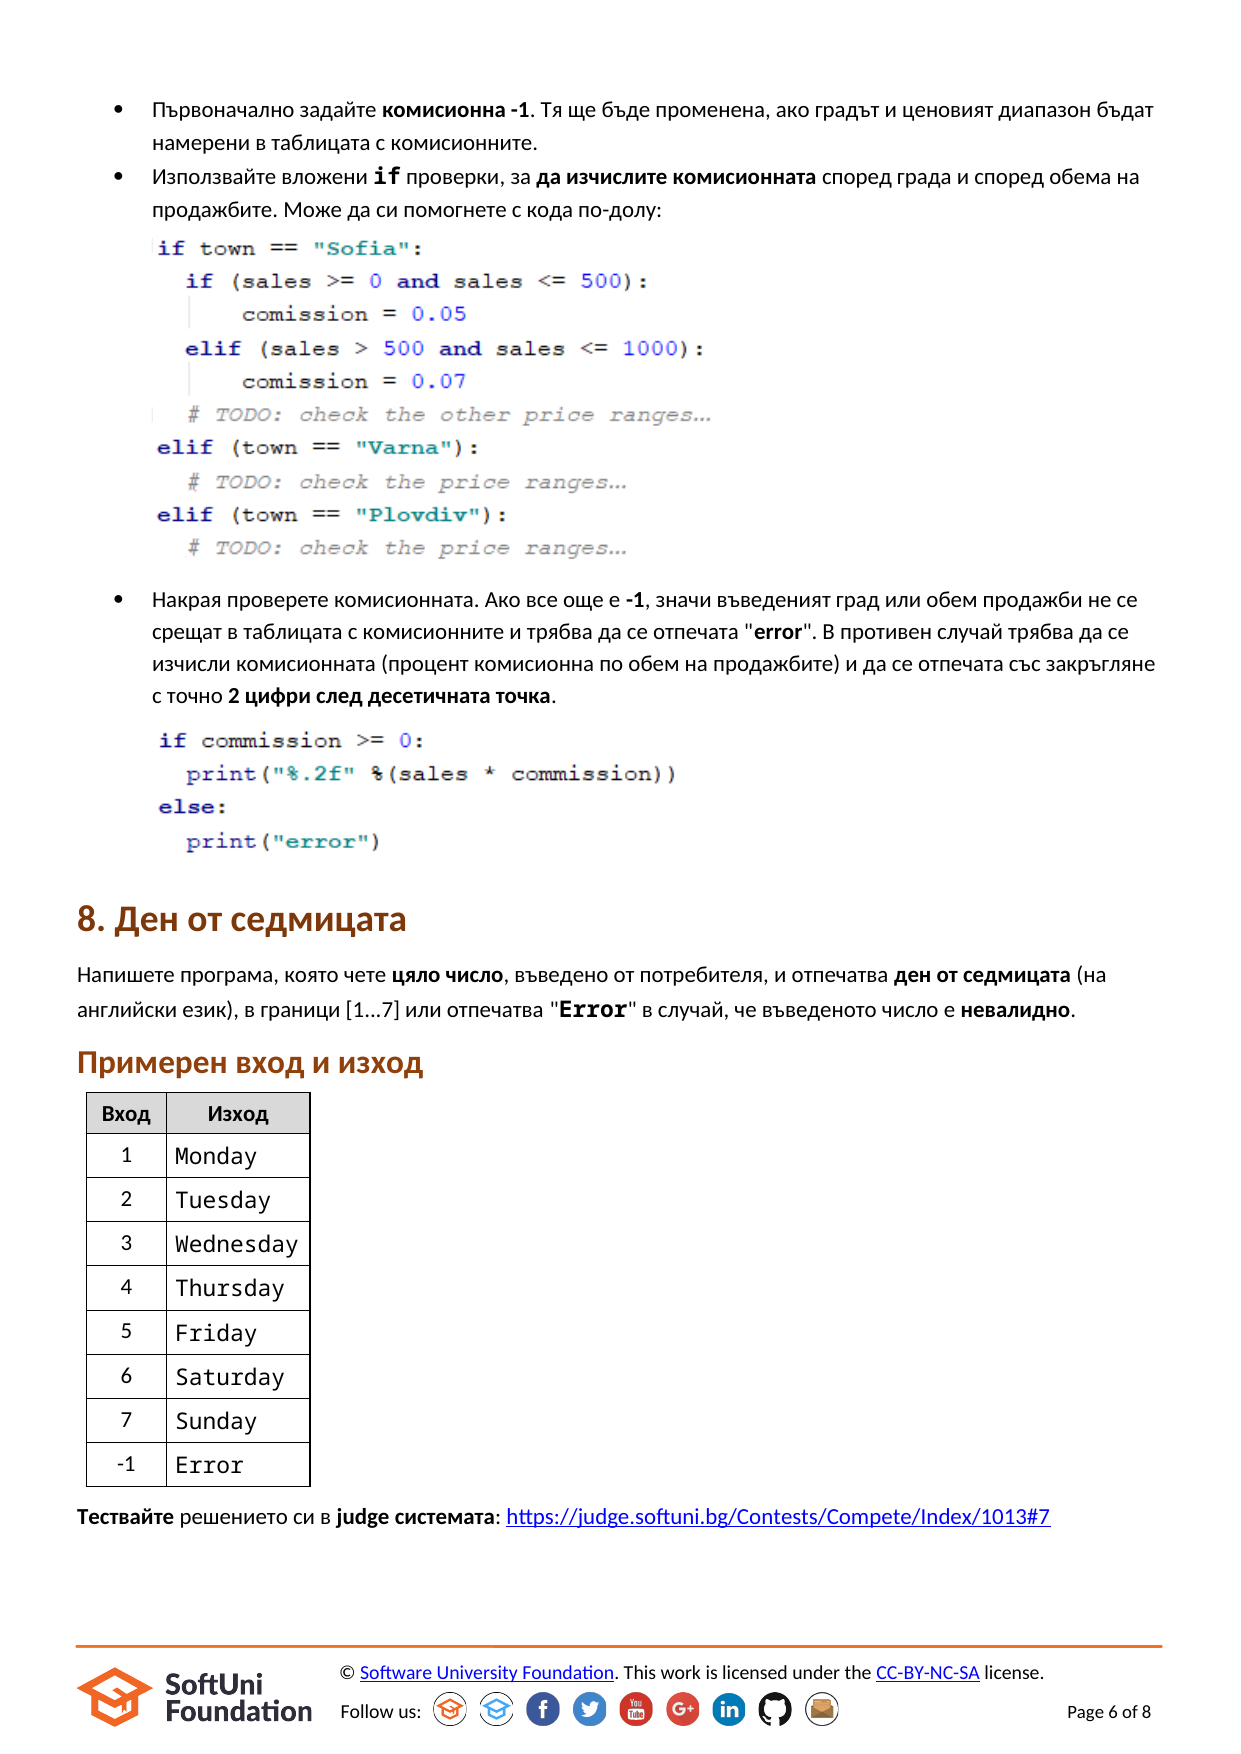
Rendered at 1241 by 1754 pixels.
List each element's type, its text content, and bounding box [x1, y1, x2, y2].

table_cell Wednesday [167, 1222, 309, 1265]
table_cell Friday [167, 1311, 309, 1354]
picture [758, 1692, 792, 1726]
table_cell Tuesday [167, 1178, 309, 1221]
table_cell 4 [87, 1266, 166, 1309]
table_cell -1 [87, 1443, 166, 1486]
picture [727, 1707, 738, 1717]
picture [666, 1692, 700, 1726]
table_cell 2 [87, 1178, 166, 1221]
table_cell Monday [167, 1134, 309, 1177]
text Напишете програма, която чете цяло число, въведено от потребителя, и отпечатва ден от седмицата (на английски език), в граници [1...7] или отпечатва "Error" в случай, че въведеното число е невалидно. [77, 960, 1163, 1024]
table_cell 5 [87, 1311, 166, 1354]
picture [619, 1692, 653, 1726]
subtitle Ден от седмицата [77, 895, 1163, 941]
table_header Изход [167, 1093, 309, 1133]
picture [805, 1692, 839, 1726]
picture [526, 1692, 560, 1726]
picture [151, 713, 707, 870]
text Тествайте решението си в judge системата: https://judge.softuni.bg/Contests/Compete/Index/1013#7 [77, 1502, 1163, 1530]
table_cell Sunday [167, 1399, 309, 1442]
subtitle Примерен вход и изход [77, 1041, 1163, 1082]
table_cell Thursday [167, 1266, 309, 1309]
picture [480, 1692, 513, 1726]
table_cell Error [167, 1443, 309, 1486]
picture [573, 1692, 607, 1726]
table_header Вход [87, 1093, 166, 1133]
picture [151, 227, 735, 581]
table_cell 6 [87, 1355, 166, 1398]
picture [712, 1693, 722, 1703]
picture [76, 1667, 312, 1727]
list Първоначално задайте комисионна -1. Тя ще бъде променена, ако градът и ценовият диапазон бъдат намерени в таблицата с комисионните. [114, 95, 1163, 156]
picture [736, 1716, 746, 1726]
table_cell 3 [87, 1222, 166, 1265]
picture [712, 1716, 722, 1726]
picture [433, 1692, 467, 1726]
picture [736, 1693, 746, 1703]
table_cell 7 [87, 1399, 166, 1442]
table_cell Saturday [167, 1355, 309, 1398]
table_cell 1 [87, 1134, 166, 1177]
